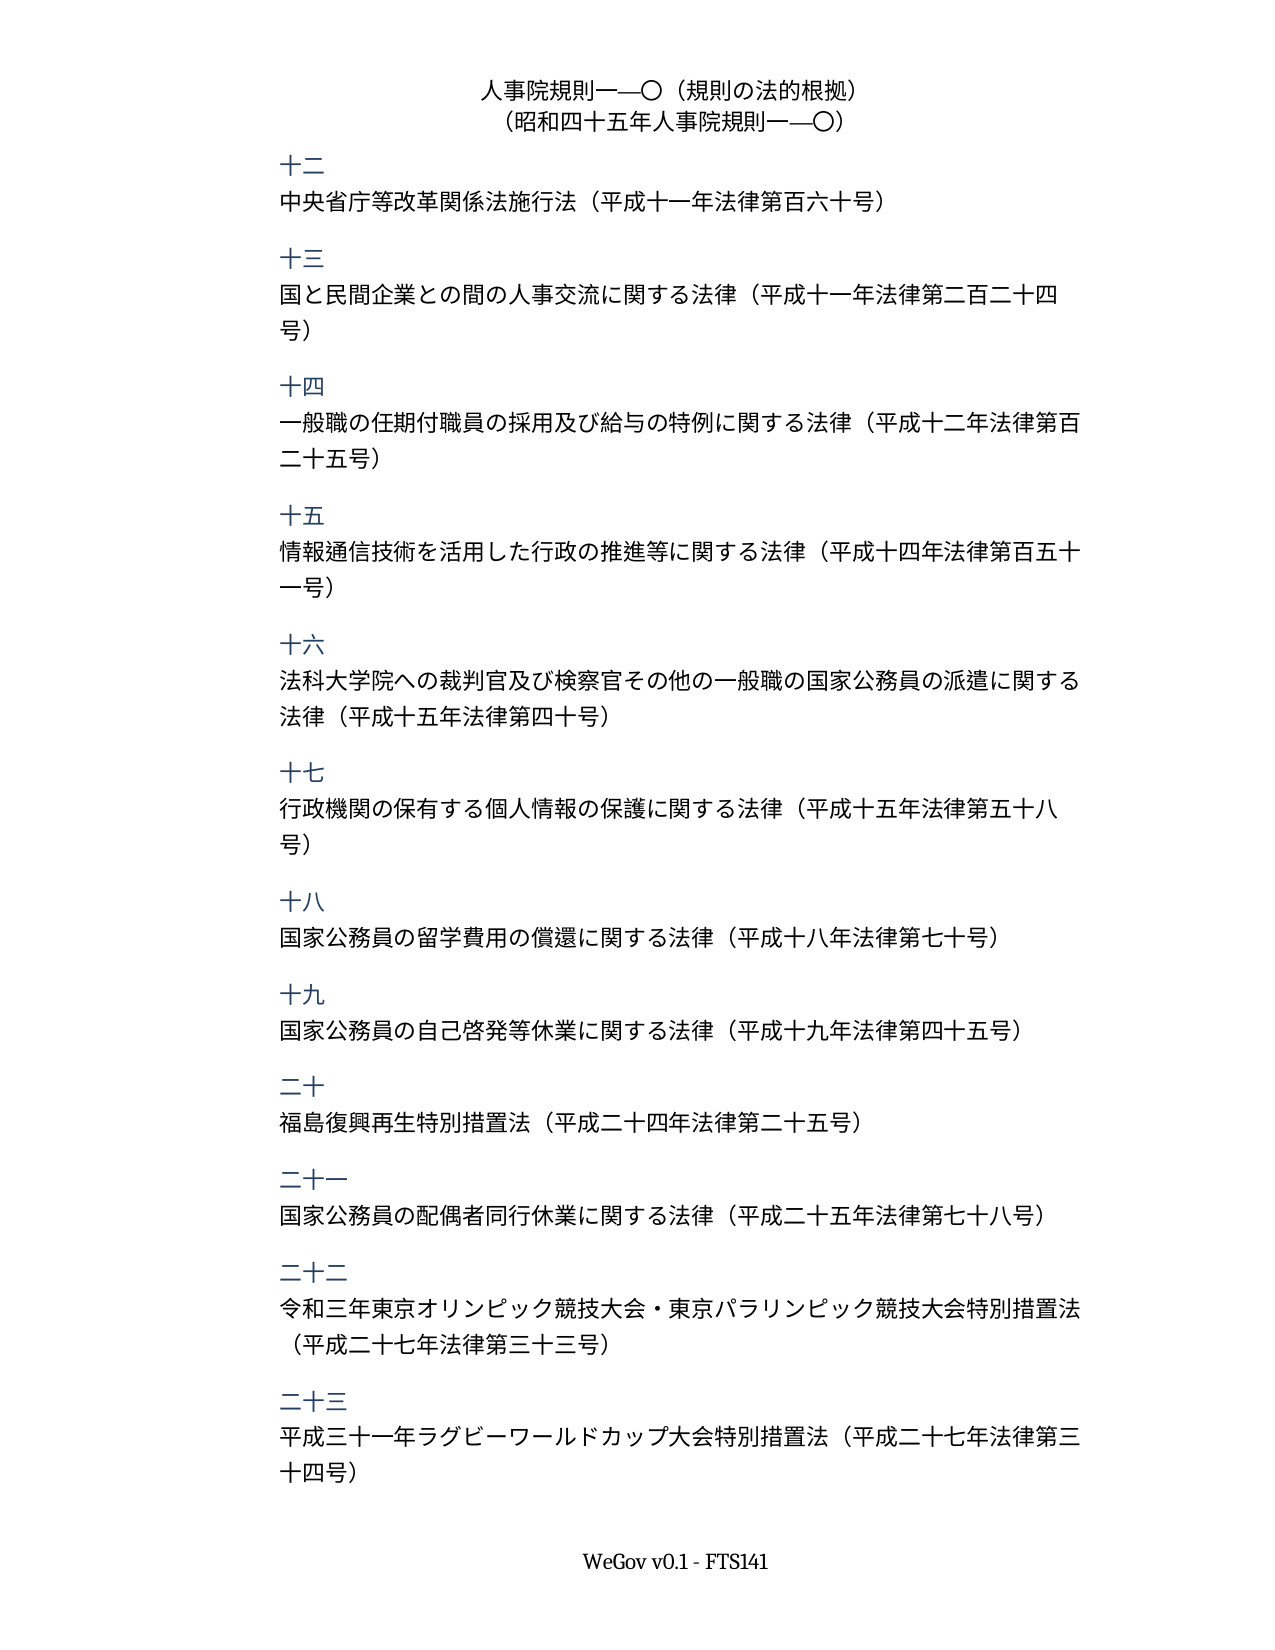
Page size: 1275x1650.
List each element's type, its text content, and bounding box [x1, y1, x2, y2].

subtitle 十八 [279, 886, 1087, 917]
text 国家公務員の自己啓発等休業に関する法律（平成十九年法律第四十五号） [279, 1014, 1087, 1046]
text 平成三十一年ラグビーワールドカップ大会特別措置法（平成二十七年法律第三十四号） [279, 1421, 1087, 1488]
text 令和三年東京オリンピック競技大会・東京パラリンピック競技大会特別措置法（平成二十七年法律第三十三号） [279, 1293, 1087, 1360]
subtitle 十三 [279, 243, 1087, 274]
subtitle 十九 [279, 979, 1087, 1010]
text 法科大学院への裁判官及び検察官その他の一般職の国家公務員の派遣に関する法律（平成十五年法律第四十号） [279, 664, 1087, 732]
subtitle 十二 [279, 150, 1087, 181]
text 福島復興再生特別措置法（平成二十四年法律第二十五号） [279, 1107, 1087, 1138]
subtitle 十五 [279, 500, 1087, 531]
subtitle 十六 [279, 629, 1087, 660]
text 一般職の任期付職員の採用及び給与の特例に関する法律（平成十二年法律第百二十五号） [279, 407, 1087, 474]
text 中央省庁等改革関係法施行法（平成十一年法律第百六十号） [279, 186, 1087, 217]
text 情報通信技術を活用した行政の推進等に関する法律（平成十四年法律第百五十一号） [279, 536, 1087, 603]
subtitle 十四 [279, 371, 1087, 403]
subtitle 十七 [279, 757, 1087, 788]
text 国家公務員の留学費用の償還に関する法律（平成十八年法律第七十号） [279, 922, 1087, 953]
text 国家公務員の配偶者同行休業に関する法律（平成二十五年法律第七十八号） [279, 1200, 1087, 1231]
subtitle 二十二 [279, 1257, 1087, 1288]
text 行政機関の保有する個人情報の保護に関する法律（平成十五年法律第五十八号） [279, 793, 1087, 860]
subtitle 二十一 [279, 1164, 1087, 1195]
subtitle 二十 [279, 1071, 1087, 1103]
subtitle 二十三 [279, 1385, 1087, 1417]
text 国と民間企業との間の人事交流に関する法律（平成十一年法律第二百二十四号） [279, 279, 1087, 346]
